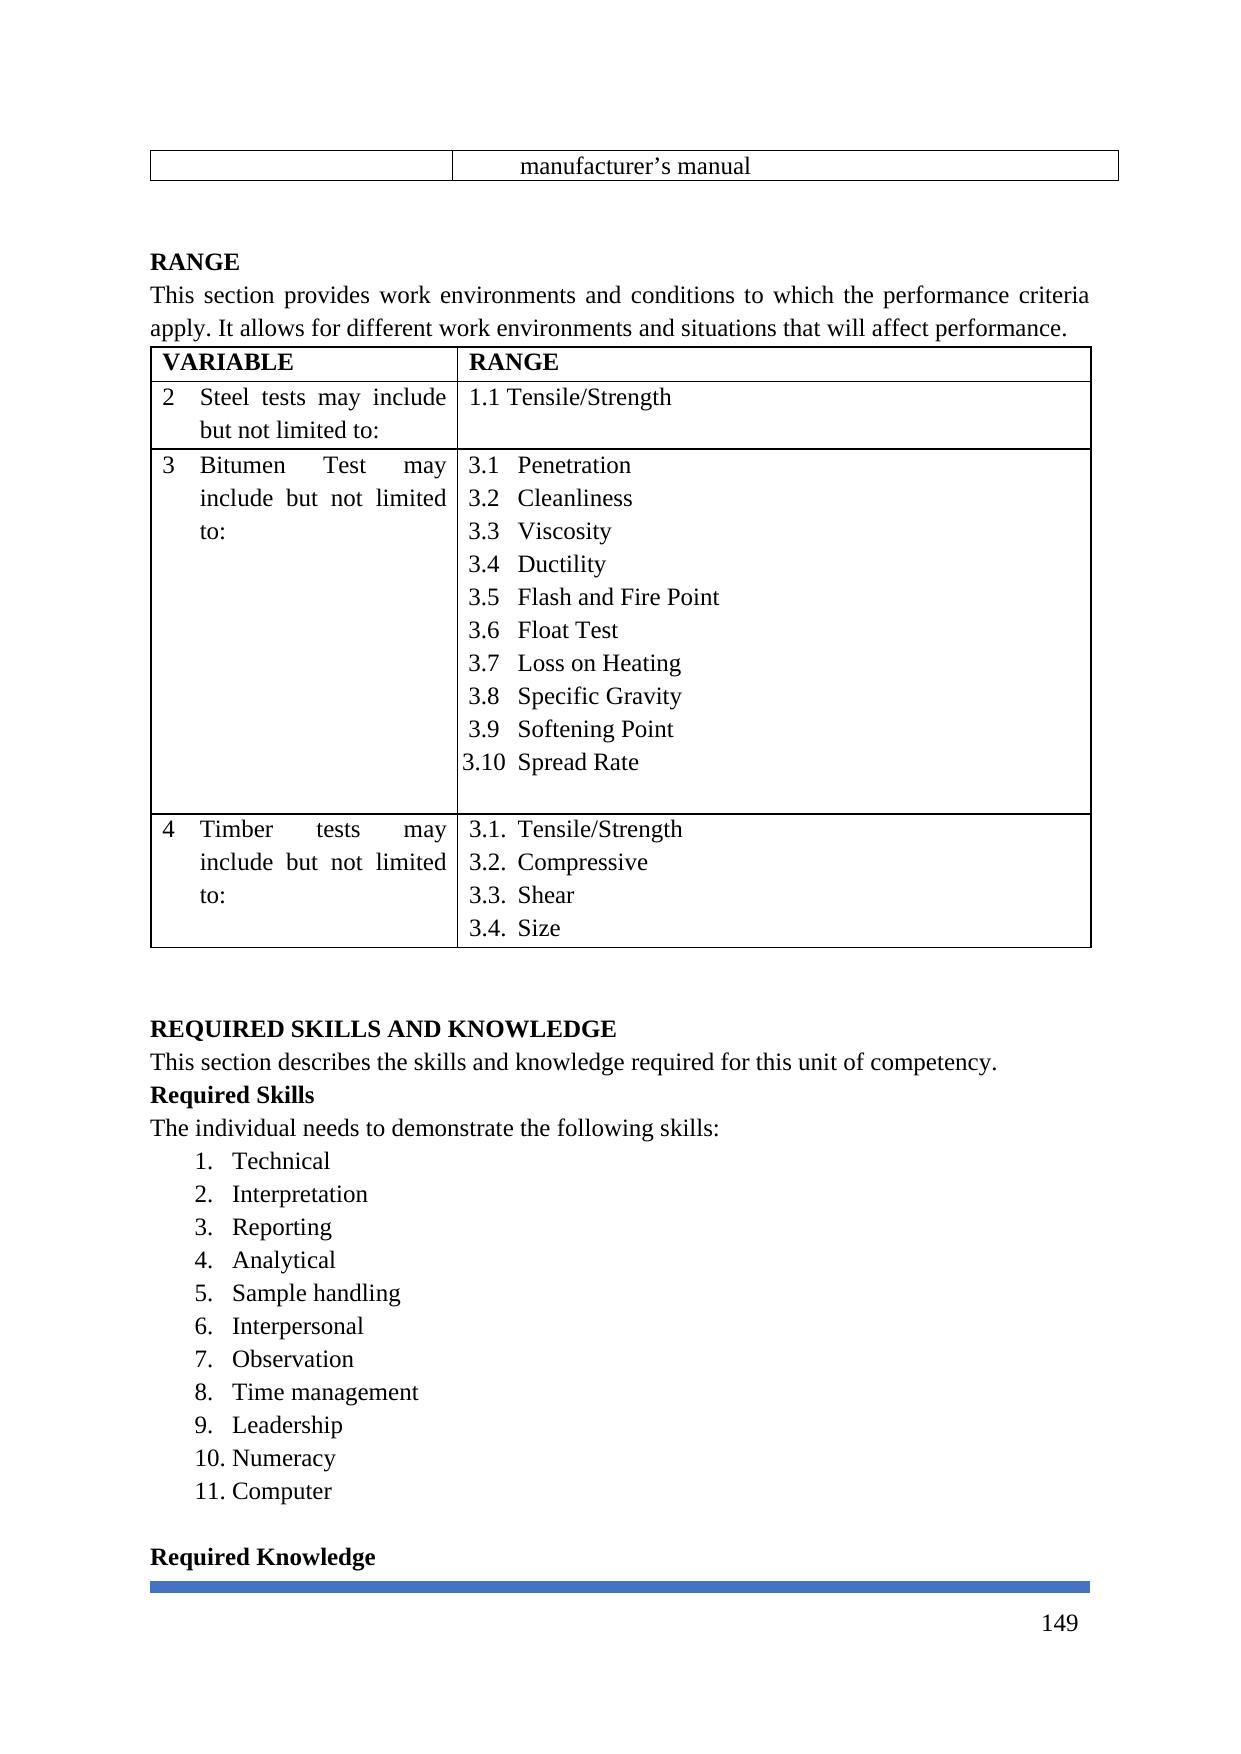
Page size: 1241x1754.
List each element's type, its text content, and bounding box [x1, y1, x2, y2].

table_cell Penetration Cleanliness Viscosity Ductility Flash and Fire Point Float Test Loss on Heating Specific Gravity Softening Point Spread Rate [458, 450, 1090, 813]
list Observation [194, 1344, 1090, 1373]
table_cell Bitumen Test may include but not limited to: [152, 450, 457, 813]
table_cell Tensile/Strength [458, 382, 1090, 448]
list Numeracy [194, 1443, 1090, 1472]
table_cell Timber tests may include but not limited to: [152, 815, 457, 947]
list Reporting [194, 1212, 1090, 1241]
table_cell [453, 151, 1118, 180]
text Required Skills [150, 1080, 1090, 1109]
list Interpretation [194, 1179, 1090, 1208]
table_cell Tensile/Strength Compressive Shear Size [458, 815, 1090, 947]
list Analytical [194, 1245, 1090, 1274]
table_header VARIABLE [152, 348, 457, 381]
list Sample handling [194, 1278, 1090, 1307]
text This section provides work environments and conditions to which the performance criteria apply. It allows for different work environments and situations that will affect performance. [150, 280, 1090, 342]
text The individual needs to demonstrate the following skills: [150, 1113, 1090, 1142]
list Leadership [194, 1410, 1090, 1439]
list Interpersonal [194, 1311, 1090, 1340]
text RANGE [150, 247, 1090, 276]
list Time management [194, 1377, 1090, 1406]
text Required Knowledge [150, 1542, 1090, 1571]
text REQUIRED SKILLS AND KNOWLEDGE [150, 1014, 1090, 1043]
list Computer [194, 1476, 1090, 1505]
list Technical [194, 1146, 1090, 1175]
table_header RANGE [458, 348, 1090, 381]
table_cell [151, 151, 452, 180]
table_cell Steel tests may include but not limited to: [152, 382, 457, 448]
text This section describes the skills and knowledge required for this unit of competency. [150, 1047, 1090, 1076]
